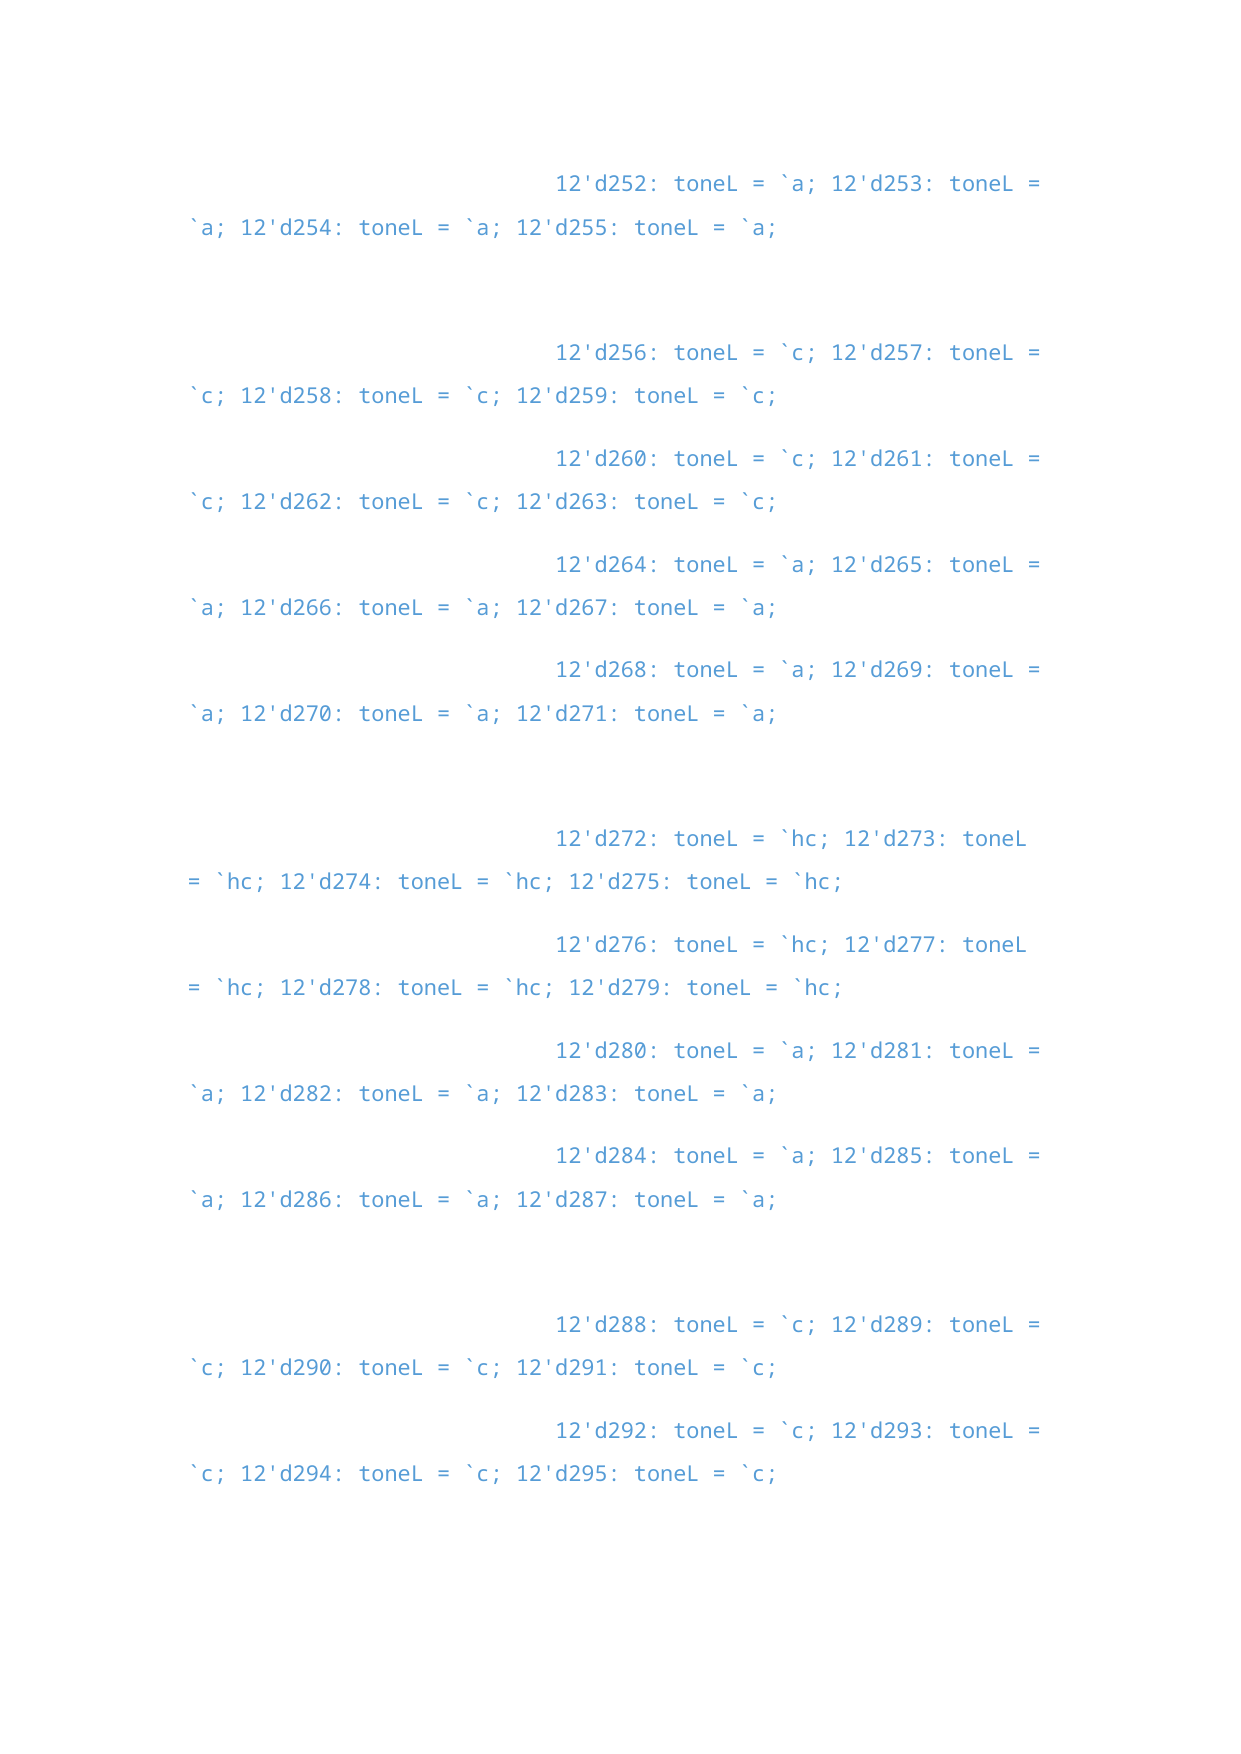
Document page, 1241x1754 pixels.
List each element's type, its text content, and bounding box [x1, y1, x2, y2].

text 12'd288: toneL = `c; 12'd289: toneL = `c; 12'd290: toneL = `c; 12'd291: toneL = `c; [187, 1305, 1053, 1386]
text 12'd280: toneL = `a; 12'd281: toneL = `a; 12'd282: toneL = `a; 12'd283: toneL = `a; [187, 1031, 1053, 1111]
text 12'd260: toneL = `c; 12'd261: toneL = `c; 12'd262: toneL = `c; 12'd263: toneL = `c; [187, 439, 1053, 519]
text 12'd268: toneL = `a; 12'd269: toneL = `a; 12'd270: toneL = `a; 12'd271: toneL = `a; [187, 651, 1053, 731]
text 12'd264: toneL = `a; 12'd265: toneL = `a; 12'd266: toneL = `a; 12'd267: toneL = `a; [187, 545, 1053, 625]
text 12'd256: toneL = `c; 12'd257: toneL = `c; 12'd258: toneL = `c; 12'd259: toneL = `c; [187, 333, 1053, 414]
text 12'd292: toneL = `c; 12'd293: toneL = `c; 12'd294: toneL = `c; 12'd295: toneL = `c; [187, 1411, 1053, 1492]
text 12'd276: toneL = `hc; 12'd277: toneL = `hc; 12'd278: toneL = `hc; 12'd279: toneL = `hc; [187, 925, 1053, 1006]
text 12'd272: toneL = `hc; 12'd273: toneL = `hc; 12'd274: toneL = `hc; 12'd275: toneL = `hc; [187, 819, 1053, 900]
text 12'd252: toneL = `a; 12'd253: toneL = `a; 12'd254: toneL = `a; 12'd255: toneL = `a; [187, 164, 1053, 245]
text 12'd284: toneL = `a; 12'd285: toneL = `a; 12'd286: toneL = `a; 12'd287: toneL = `a; [187, 1137, 1053, 1217]
